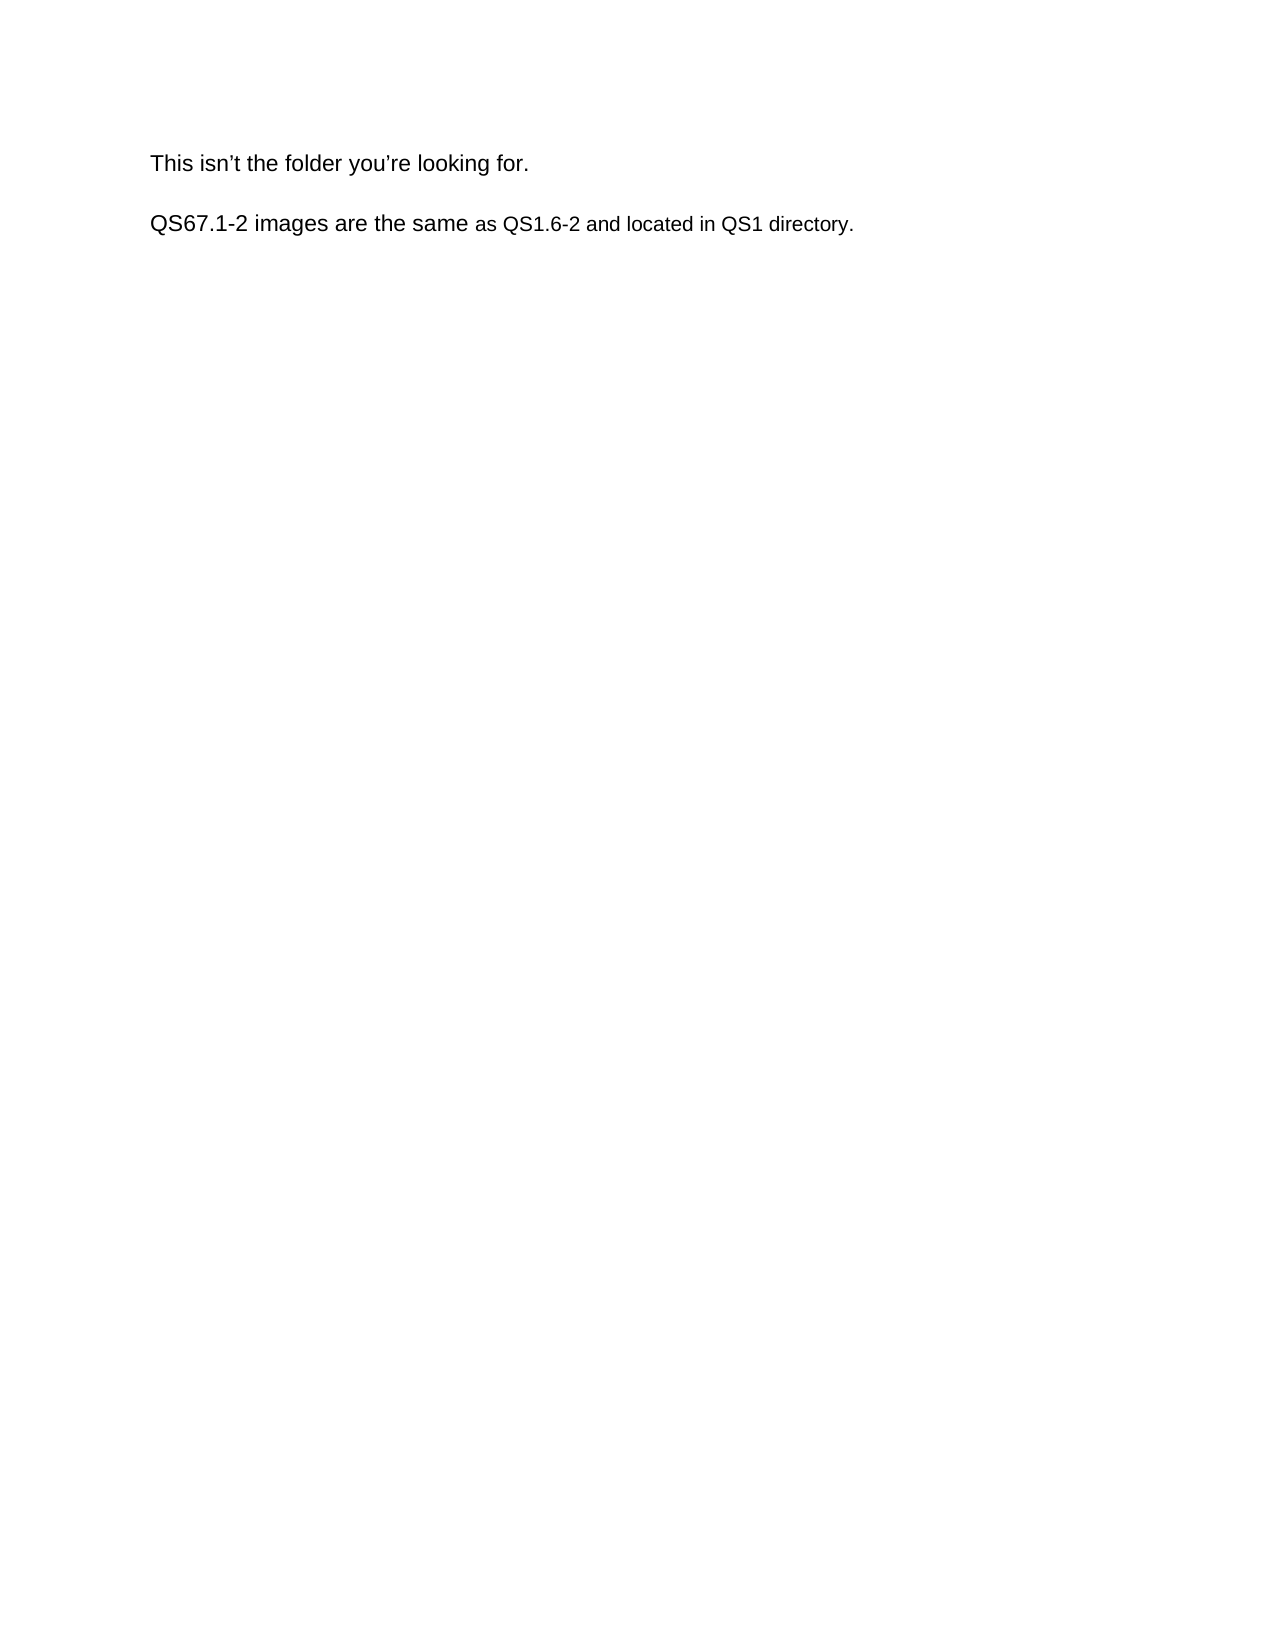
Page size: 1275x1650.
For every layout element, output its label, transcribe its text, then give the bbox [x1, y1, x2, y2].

text This isn’t the folder you’re looking for. [150, 150, 1125, 176]
text QS67.1-2 images are the same as QS1.6-2 and located in QS1 directory. [150, 210, 1125, 237]
